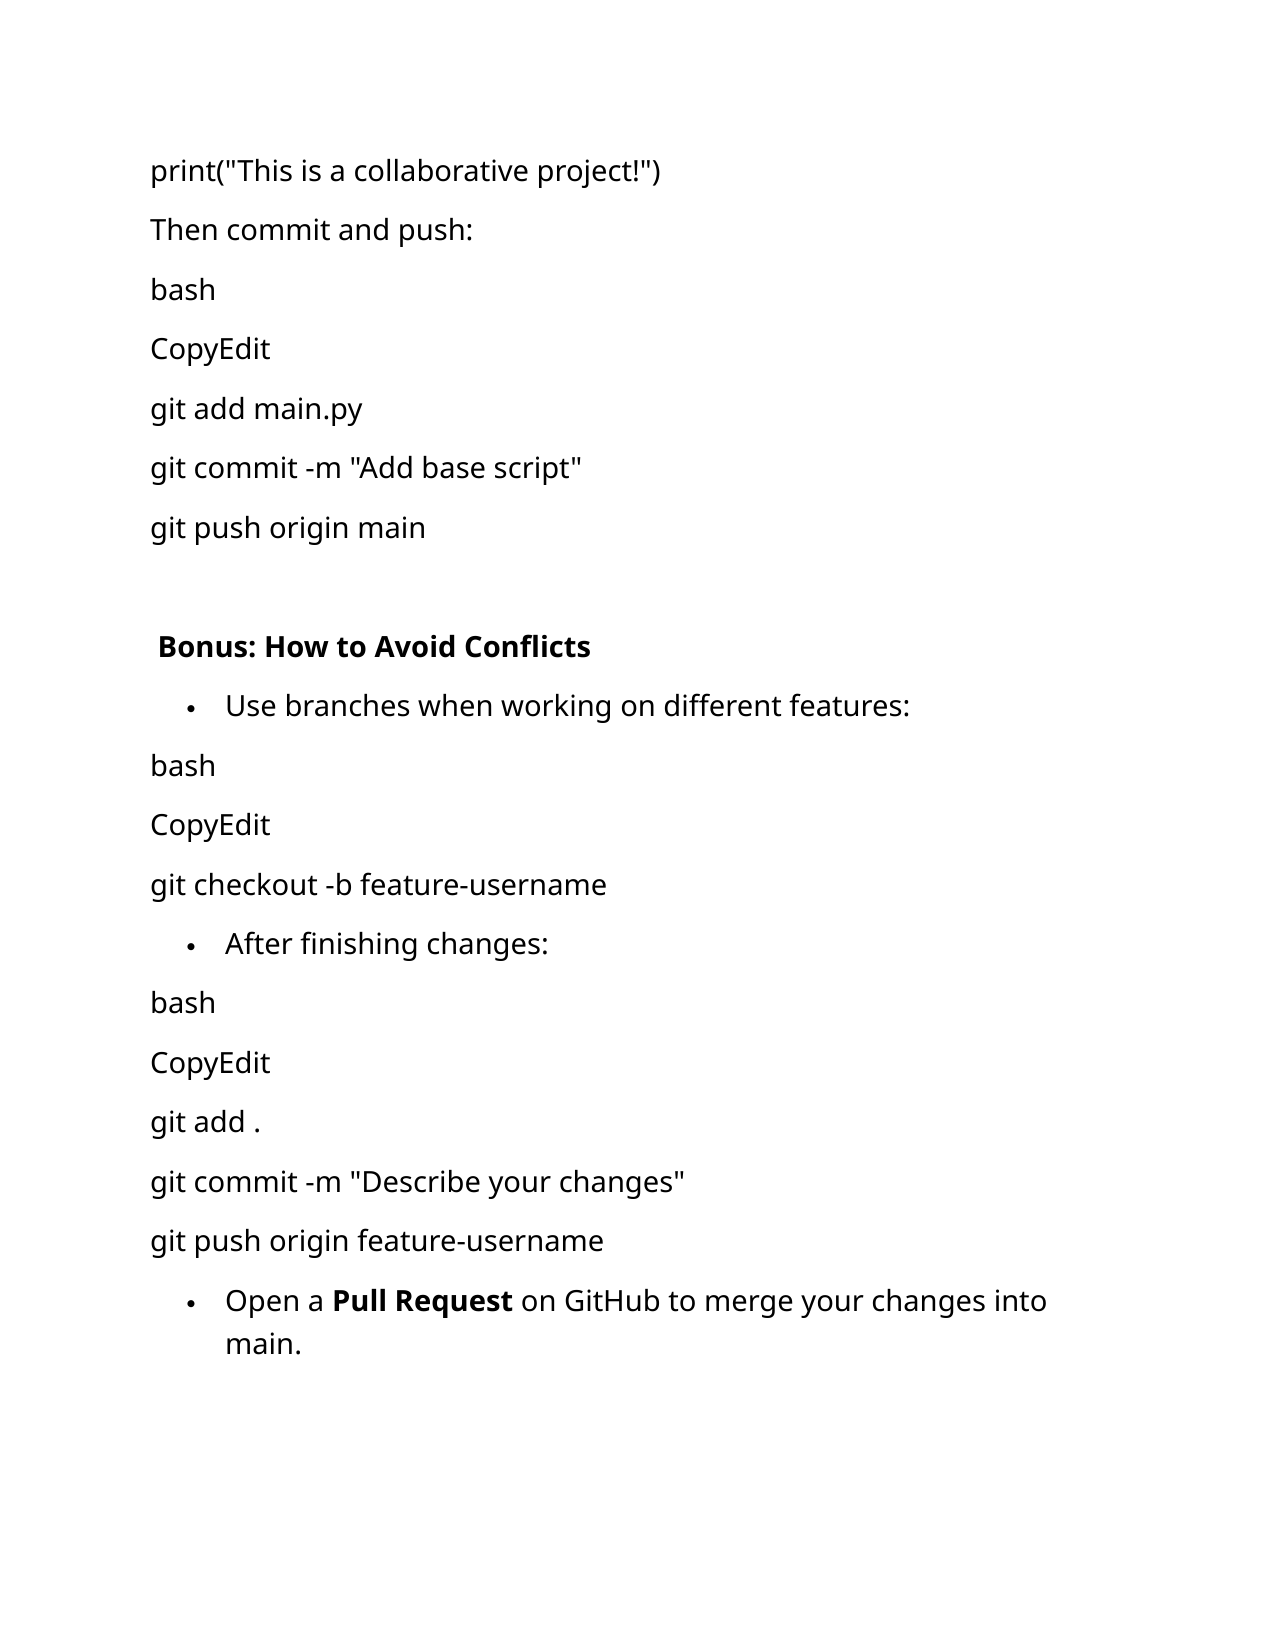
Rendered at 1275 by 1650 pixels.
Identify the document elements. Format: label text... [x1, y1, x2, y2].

list Open a Pull Request on GitHub to merge your changes into main. [187, 1280, 1125, 1363]
text bash [150, 269, 1125, 309]
list After finishing changes: [187, 923, 1125, 963]
text bash [150, 983, 1125, 1022]
text Bonus: How to Avoid Conflicts [150, 626, 1125, 666]
text git checkout -b feature-username [150, 864, 1125, 903]
text CopyEdit [150, 1042, 1125, 1082]
list Use branches when working on different features: [187, 685, 1125, 725]
text CopyEdit [150, 804, 1125, 844]
text git commit -m "Add base script" [150, 447, 1125, 487]
text print("This is a collaborative project!") [150, 150, 1125, 190]
text git push origin main [150, 507, 1125, 547]
text git add main.py [150, 388, 1125, 428]
text git push origin feature-username [150, 1221, 1125, 1260]
text CopyEdit [150, 328, 1125, 368]
text git commit -m "Describe your changes" [150, 1161, 1125, 1201]
text Then commit and push: [150, 209, 1125, 249]
text git add . [150, 1102, 1125, 1141]
text bash [150, 745, 1125, 784]
